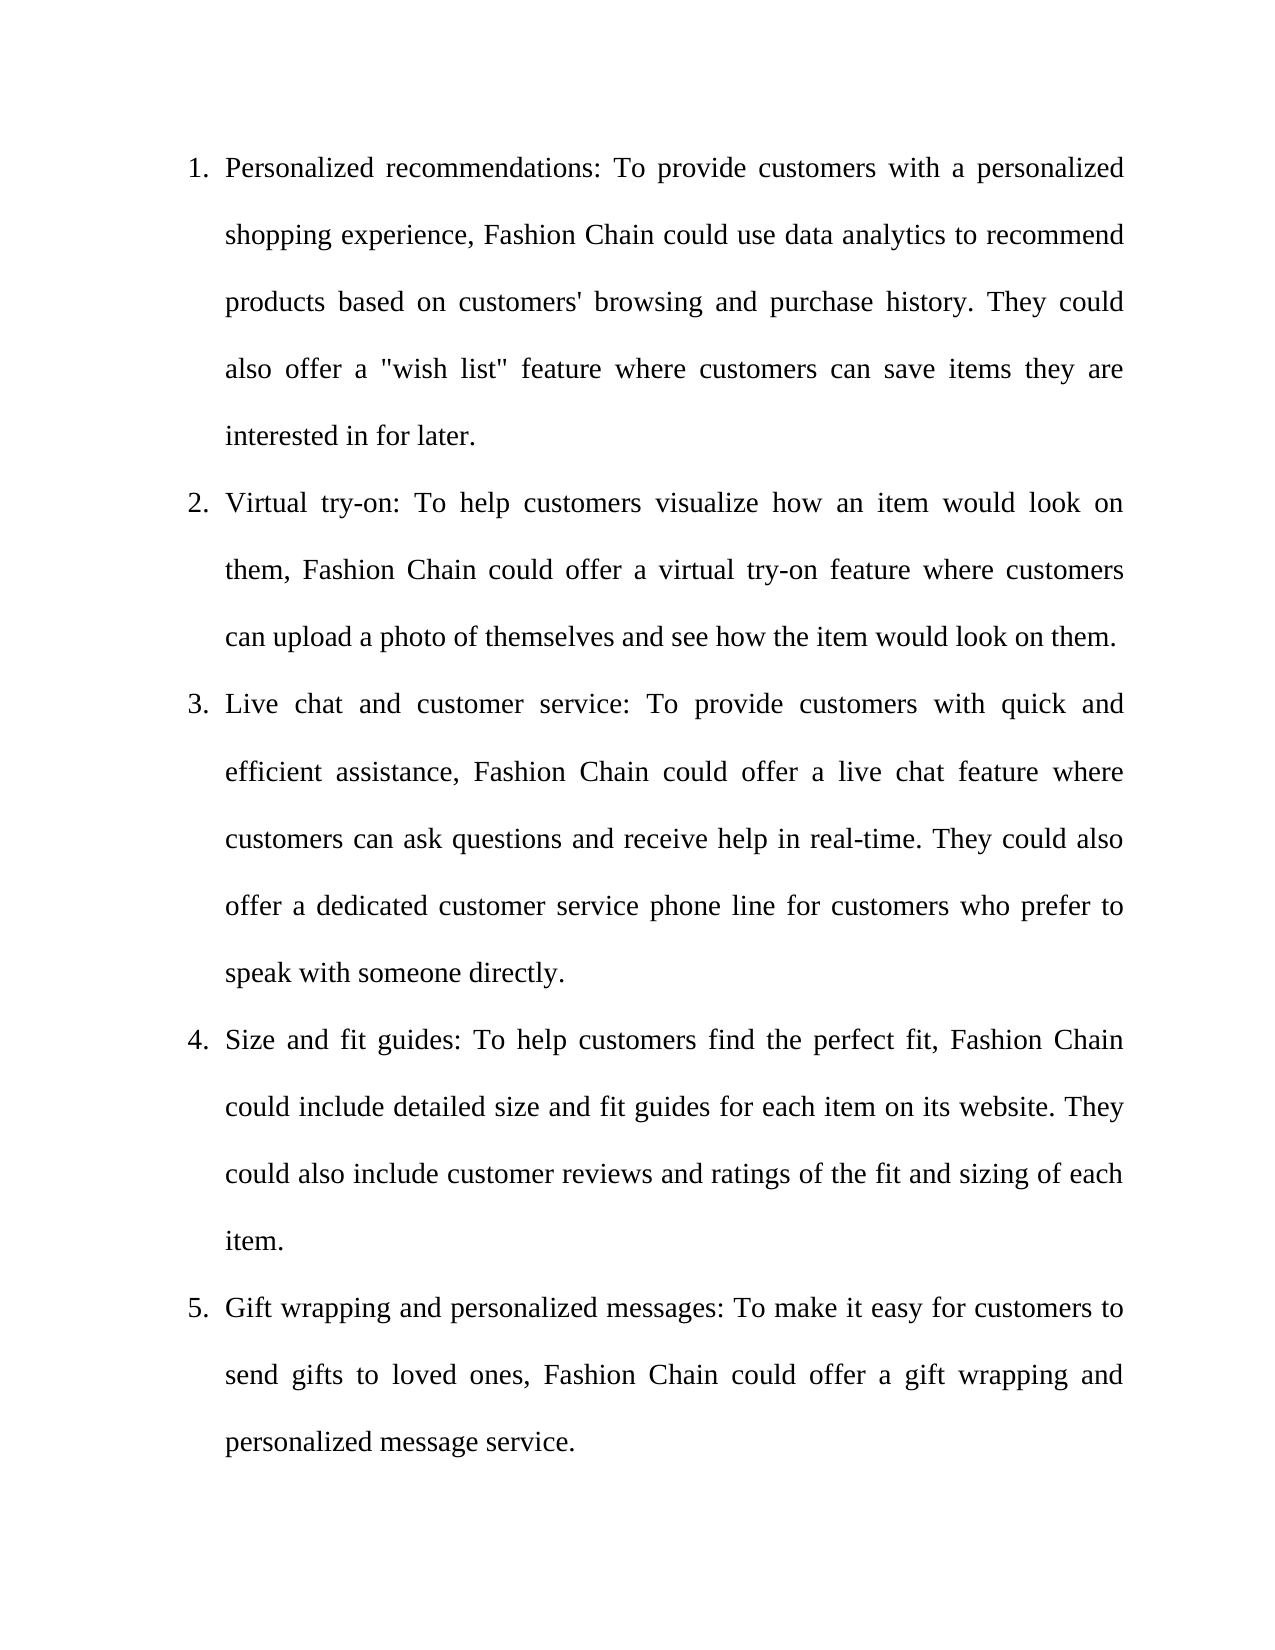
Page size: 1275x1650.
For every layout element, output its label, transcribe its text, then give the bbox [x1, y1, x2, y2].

list Virtual try-on: To help customers visualize how an item would look on them, Fashion Chain could offer a virtual try-on feature where customers can upload a photo of themselves and see how the item would look on them. [187, 485, 1125, 653]
list Live chat and customer service: To provide customers with quick and efficient assistance, Fashion Chain could offer a live chat feature where customers can ask questions and receive help in real-time. They could also offer a dedicated customer service phone line for customers who prefer to speak with someone directly. [187, 687, 1125, 988]
list Gift wrapping and personalized messages: To make it easy for customers to send gifts to loved ones, Fashion Chain could offer a gift wrapping and personalized message service. [187, 1290, 1125, 1458]
list Personalized recommendations: To provide customers with a personalized shopping experience, Fashion Chain could use data analytics to recommend products based on customers' browsing and purchase history. They could also offer a "wish list" feature where customers can save items they are interested in for later. [187, 150, 1125, 452]
list Size and fit guides: To help customers find the perfect fit, Fashion Chain could include detailed size and fit guides for each item on its website. They could also include customer reviews and ratings of the fit and sizing of each item. [187, 1022, 1125, 1257]
